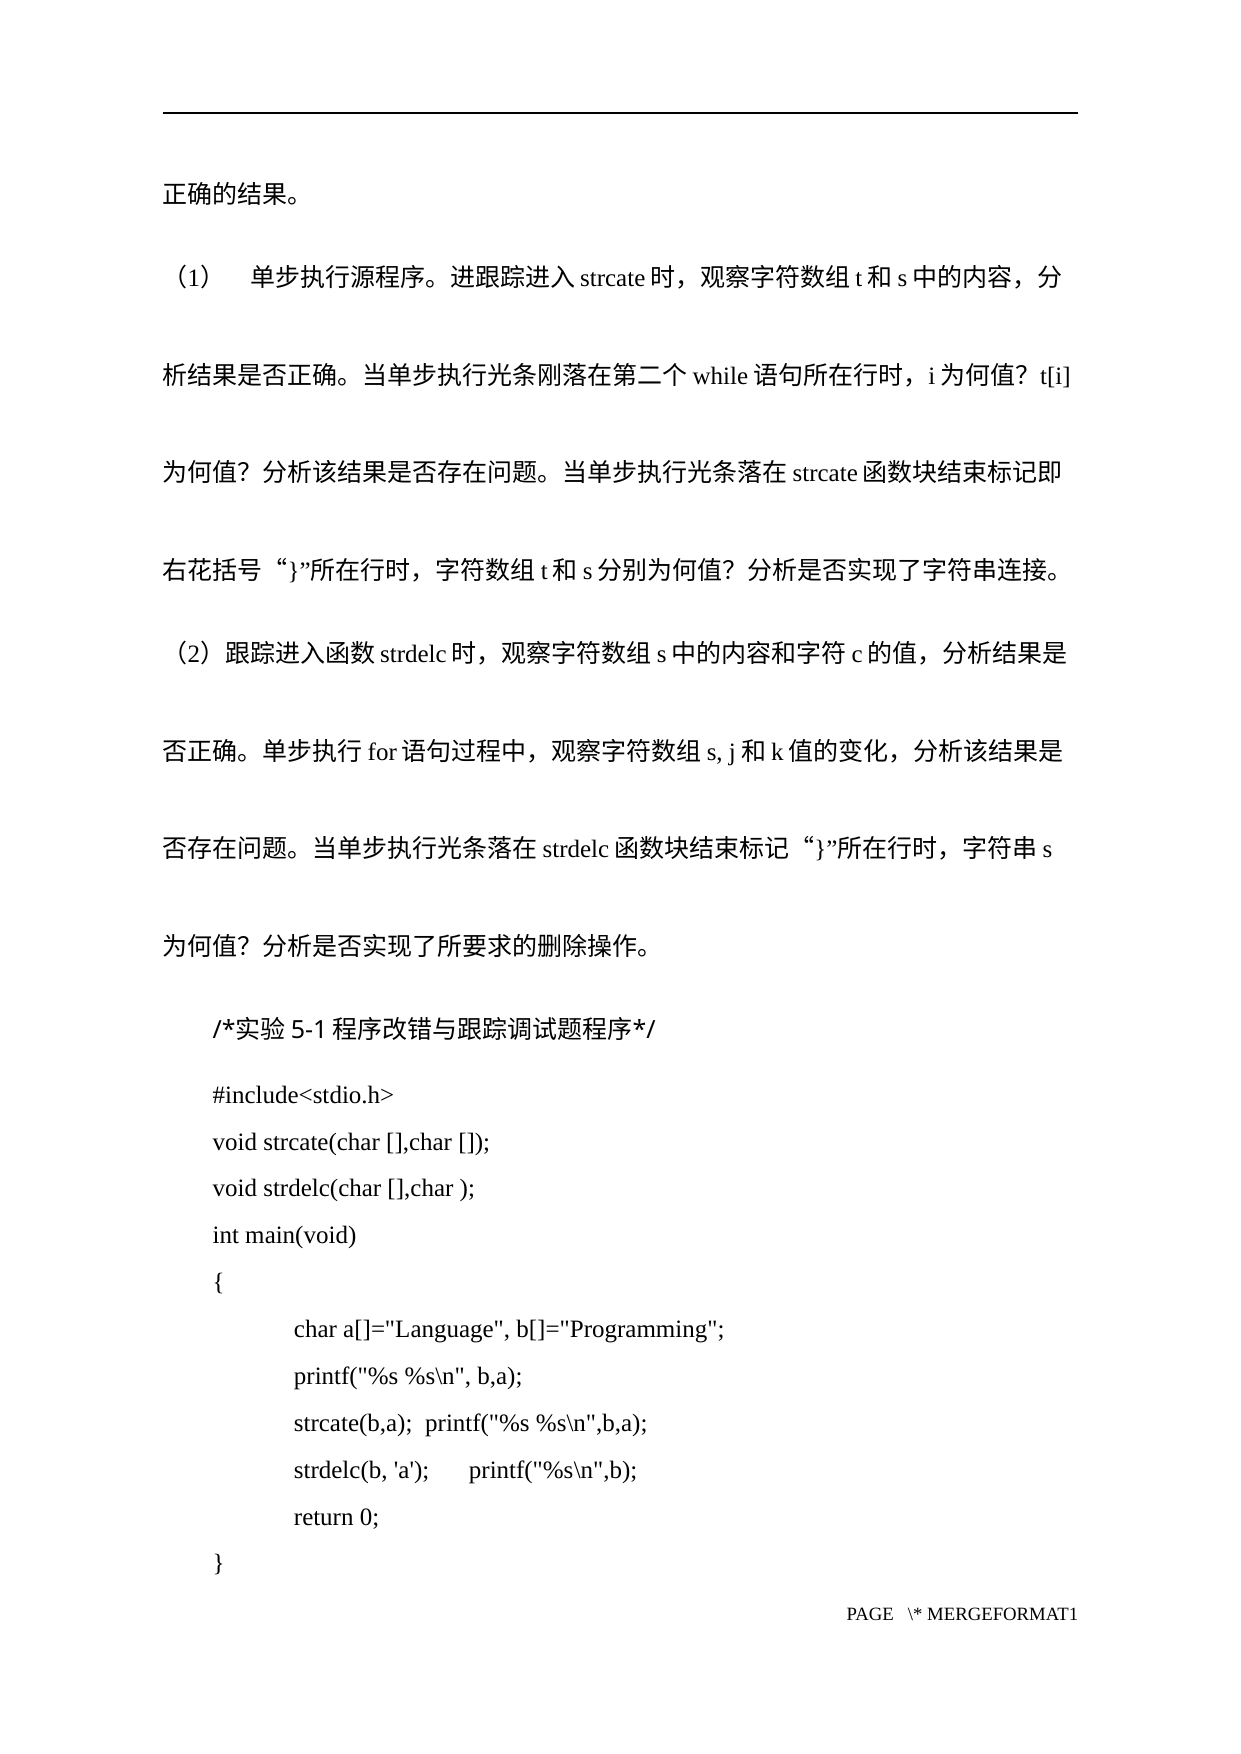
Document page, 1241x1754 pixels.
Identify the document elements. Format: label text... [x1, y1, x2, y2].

text int main(void) [162, 1218, 1078, 1251]
text void strdelc(char [],char ); [162, 1172, 1078, 1204]
text } [162, 1547, 1078, 1579]
text strdelc(b, 'a'); printf("%s\n",b); [162, 1453, 1078, 1485]
text { [162, 1265, 1078, 1298]
text #include<stdio.h> [162, 1078, 1078, 1110]
text return 0; [244, 1500, 1078, 1532]
text void strcate(char [],char []); [162, 1125, 1078, 1157]
text char a[]="Language", b[]="Programming"; [244, 1312, 1078, 1345]
text strcate(b,a); printf("%s %s\n",b,a); [244, 1406, 1078, 1438]
text printf("%s %s\n", b,a); [162, 1359, 1078, 1392]
text /*实验5-1程序改错与跟踪调试题程序*/ [162, 995, 1078, 1060]
list 单步执行源程序。进跟踪进入strcate时，观察字符数组t和s中的内容，分析结果是否正确。当单步执行光条刚落在第二个while语句所在行时，i为何值？t[i]为何值？分析该结果是否存在问题。当单步执行光条落在strcate函数块结束标记即右花括号“}”所在行时，字符数组t和s分别为何值？分析是否实现了字符串连接。 [162, 243, 1078, 601]
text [162, 160, 1078, 225]
text （2）跟踪进入函数strdelc时，观察字符数组s中的内容和字符c的值，分析结果是否正确。单步执行for语句过程中，观察字符数组s, j和k值的变化，分析该结果是否存在问题。当单步执行光条落在strdelc函数块结束标记“}”所在行时，字符串s为何值？分析是否实现了所要求的删除操作。 [162, 619, 1078, 977]
